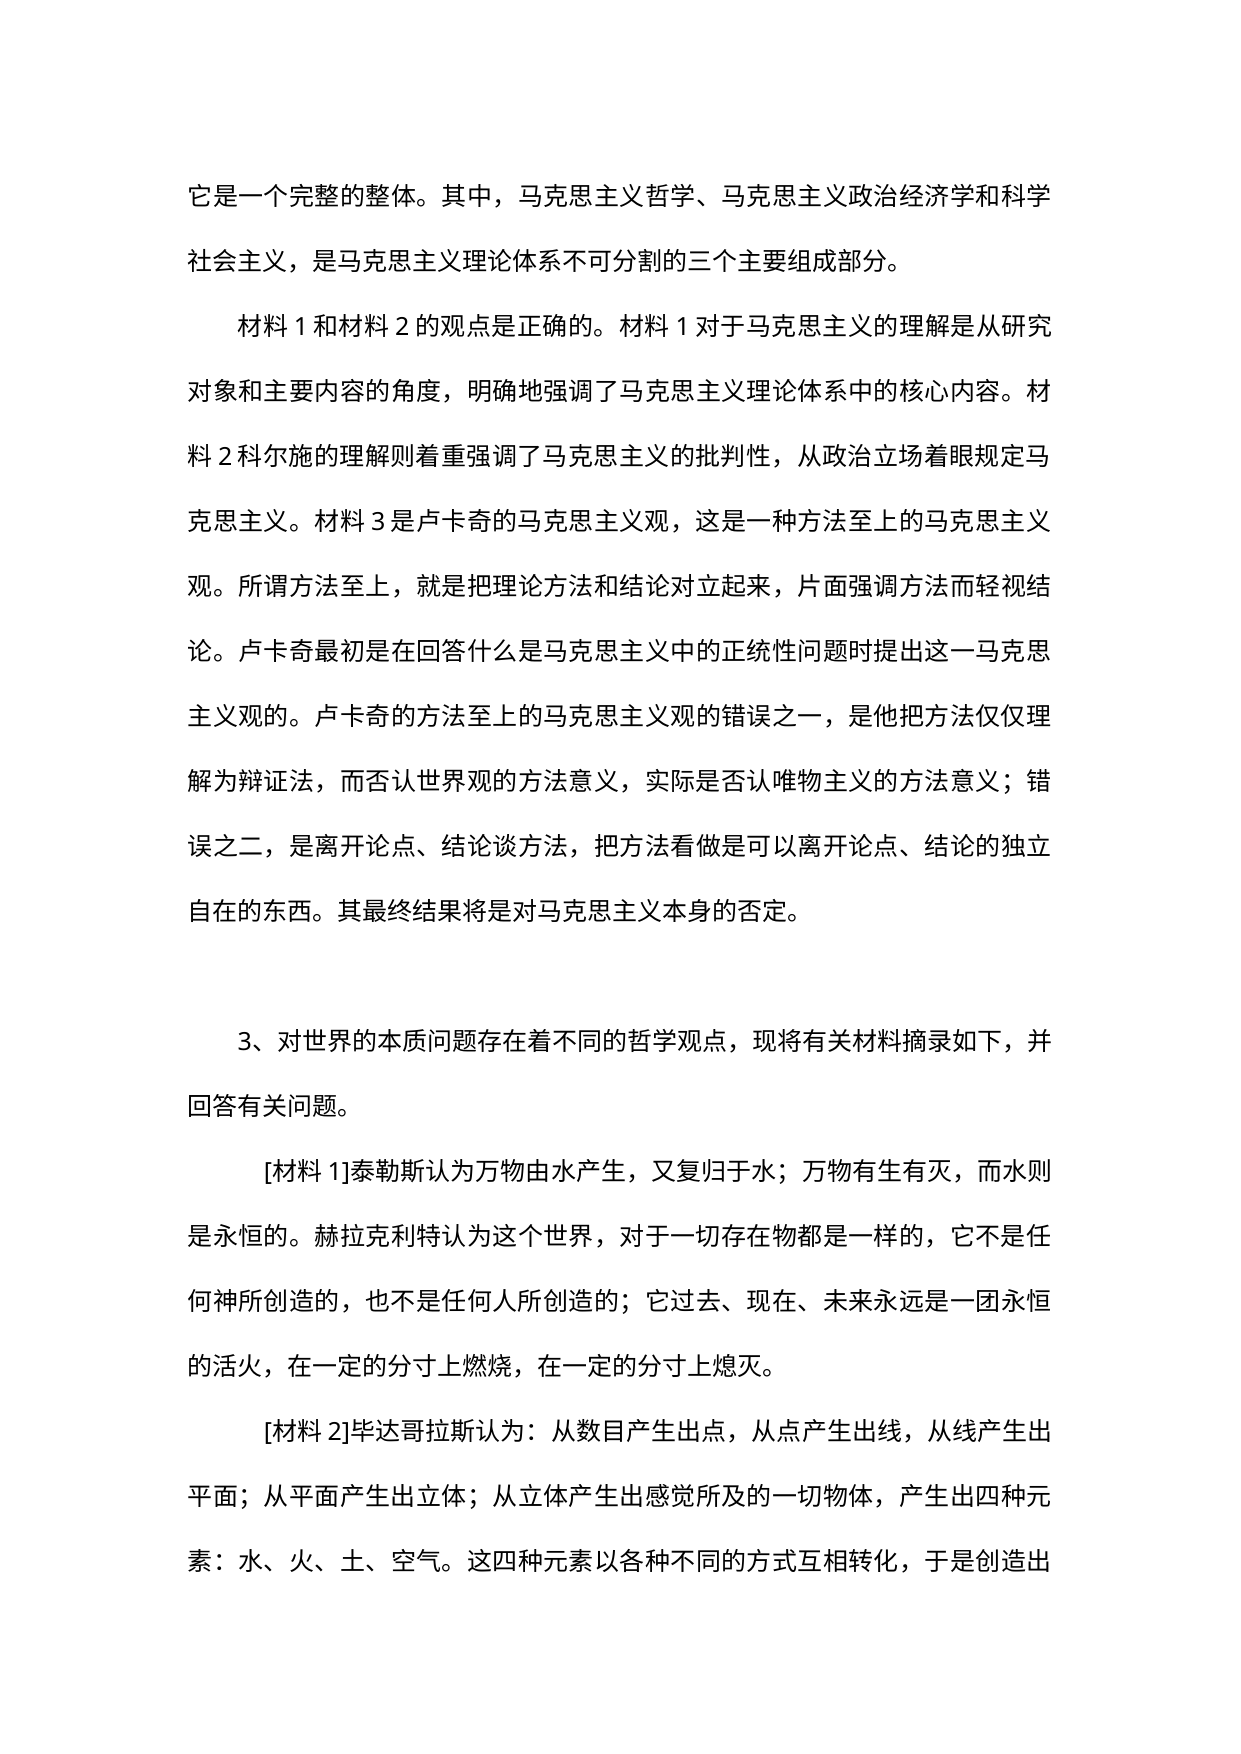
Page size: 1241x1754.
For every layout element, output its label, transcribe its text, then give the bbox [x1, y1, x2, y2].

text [187, 1397, 1053, 1592]
text 材料1和材料2的观点是正确的。材料1对于马克思主义的理解是从研究对象和主要内容的角度，明确地强调了马克思主义理论体系中的核心内容。材料2科尔施的理解则着重强调了马克思主义的批判性，从政治立场着眼规定马克思主义。材料3是卢卡奇的马克思主义观，这是一种方法至上的马克思主义观。所谓方法至上，就是把理论方法和结论对立起来，片面强调方法而轻视结论。卢卡奇最初是在回答什么是马克思主义中的正统性问题时提出这一马克思主义观的。卢卡奇的方法至上的马克思主义观的错误之一，是他把方法仅仅理解为辩证法，而否认世界观的方法意义，实际是否认唯物主义的方法意义；错误之二，是离开论点、结论谈方法，把方法看做是可以离开论点、结论的独立自在的东西。其最终结果将是对马克思主义本身的否定。 [187, 292, 1053, 942]
text 3、对世界的本质问题存在着不同的哲学观点，现将有关材料摘录如下，并回答有关问题。 [187, 1007, 1053, 1137]
text [材料1]泰勒斯认为万物由水产生，又复归于水；万物有生有灭，而水则是永恒的。赫拉克利特认为这个世界，对于一切存在物都是一样的，它不是任何神所创造的，也不是任何人所创造的；它过去、现在、未来永远是一团永恒的活火，在一定的分寸上燃烧，在一定的分寸上熄灭。 [187, 1137, 1053, 1397]
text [187, 162, 1053, 292]
